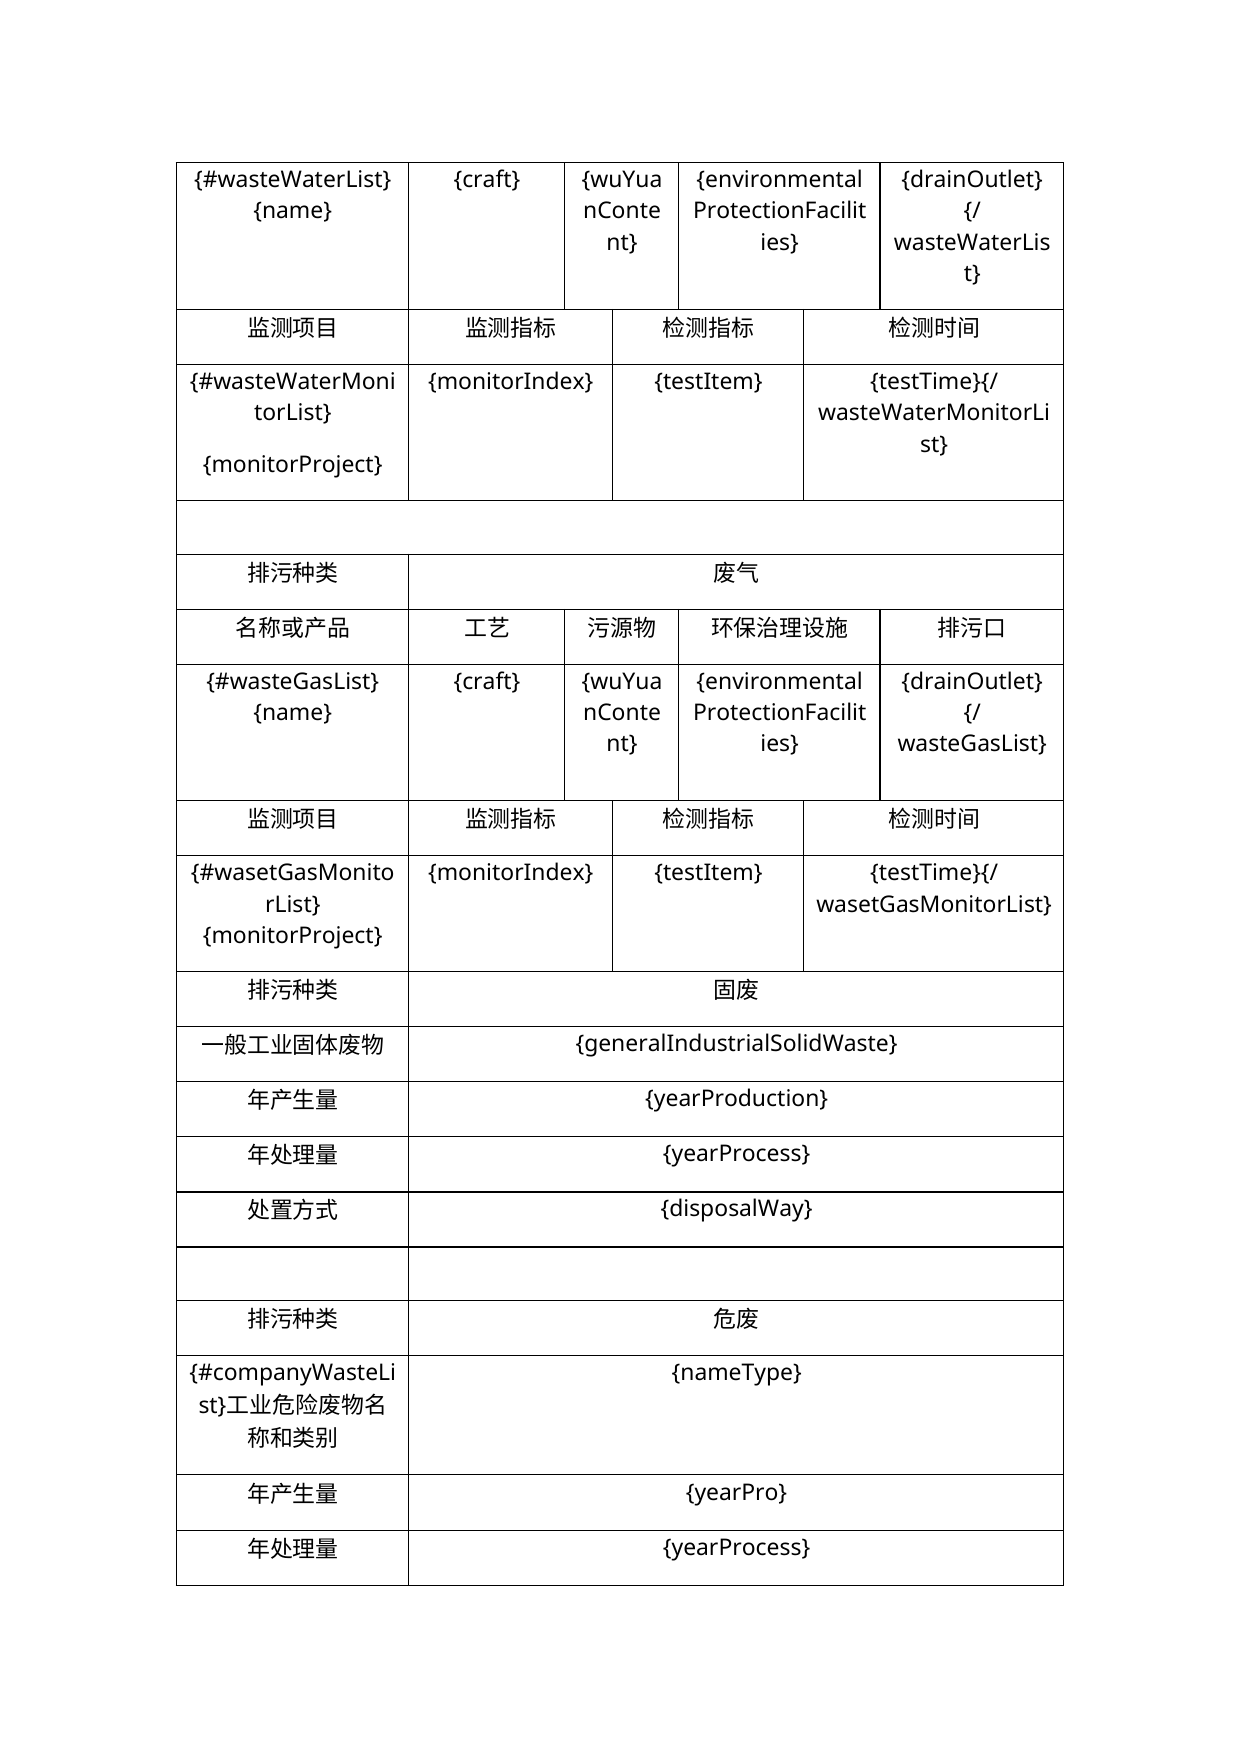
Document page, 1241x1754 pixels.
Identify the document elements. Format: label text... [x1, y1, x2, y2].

table_cell {drainOutlet}{/wasteGasList} [881, 665, 1063, 800]
table_cell 检测指标 [613, 310, 803, 364]
table_cell 排污种类 [177, 1301, 408, 1355]
table_cell {wuYuanContent} [565, 163, 678, 309]
table_cell 固废 [409, 972, 1063, 1026]
table_cell {yearProduction} [409, 1082, 1063, 1136]
table_cell {#wasetGasMonitorList}{monitorProject} [177, 856, 408, 971]
table_cell {testTime}{/wasteWaterMonitorList} [804, 365, 1063, 500]
table_cell {#wasteWaterList}{name} [177, 163, 408, 309]
table_cell {environmentalProtectionFacilities} [679, 665, 879, 800]
table_cell 危废 [409, 1301, 1063, 1355]
table_cell {#wasteGasList}{name} [177, 665, 408, 800]
table_cell 排污口 [881, 610, 1063, 664]
table_cell 检测指标 [613, 801, 803, 855]
table_cell {yearProcess} [409, 1531, 1063, 1584]
table_cell {monitorIndex} [409, 365, 612, 500]
table_cell 一般工业固体废物 [177, 1027, 408, 1081]
table_cell 工艺 [409, 610, 564, 664]
table_cell 处置方式 [177, 1193, 408, 1246]
table_cell 排污种类 [177, 972, 408, 1026]
table_cell 名称或产品 [177, 610, 408, 664]
table_cell 污源物 [565, 610, 678, 664]
table_cell {testItem} [613, 365, 803, 500]
table_cell 年处理量 [177, 1137, 408, 1191]
table_cell {yearPro} [409, 1475, 1063, 1529]
table_cell {wuYuanContent} [565, 665, 678, 800]
table_cell 环保治理设施 [679, 610, 879, 664]
table_cell 监测指标 [409, 310, 612, 364]
table_cell {craft} [409, 163, 564, 309]
table_cell {monitorIndex} [409, 856, 612, 971]
table_cell {environmentalProtectionFacilities} [679, 163, 879, 309]
table_cell {#wasteWaterMonitorList} {monitorProject} [177, 365, 408, 500]
table_cell 年处理量 [177, 1531, 408, 1584]
table_cell 年产生量 [177, 1475, 408, 1529]
table_cell 排污种类 [177, 555, 408, 609]
table_cell {generalIndustrialSolidWaste} [409, 1027, 1063, 1081]
table_cell {disposalWay} [409, 1193, 1063, 1246]
table_cell [177, 1248, 408, 1299]
table_cell [409, 1248, 1063, 1299]
table_cell 检测时间 [804, 310, 1063, 364]
table_cell {testItem} [613, 856, 803, 971]
table_cell {#companyWasteList}工业危险废物名称和类别 [177, 1356, 408, 1474]
table_cell [177, 501, 1063, 553]
table_cell 监测项目 [177, 801, 408, 855]
table_cell {testTime}{/wasetGasMonitorList} [804, 856, 1063, 971]
table_cell 检测时间 [804, 801, 1063, 855]
table_cell 监测指标 [409, 801, 612, 855]
table_cell {drainOutlet}{/wasteWaterList} [881, 163, 1063, 309]
table_cell 年产生量 [177, 1082, 408, 1136]
table_cell 废气 [409, 555, 1063, 609]
table_cell {nameType} [409, 1356, 1063, 1474]
table_cell {yearProcess} [409, 1137, 1063, 1191]
table_cell 监测项目 [177, 310, 408, 364]
table_cell {craft} [409, 665, 564, 800]
